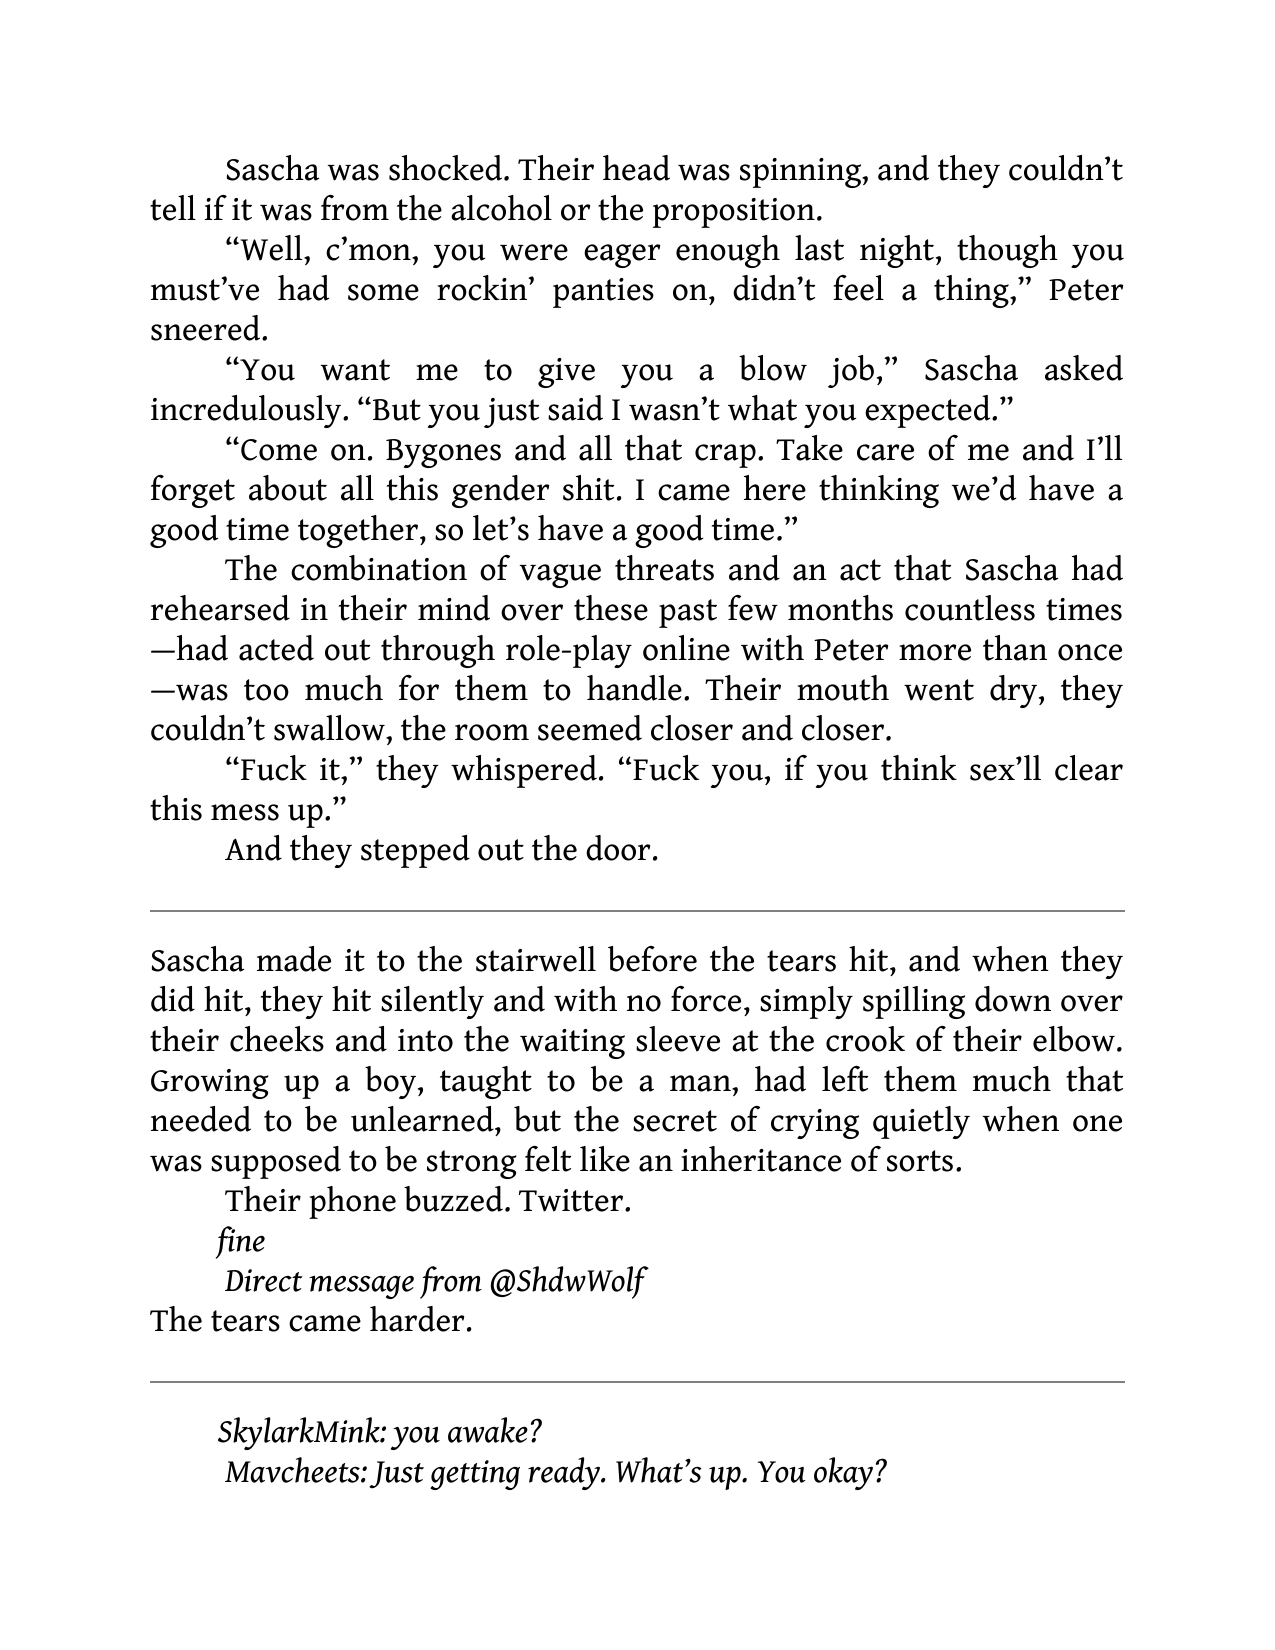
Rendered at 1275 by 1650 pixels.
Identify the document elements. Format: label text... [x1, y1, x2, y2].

text SkylarkMink: you awake? [150, 1412, 1125, 1452]
text Mavcheets: Just getting ready. What’s up. You okay? [150, 1452, 1125, 1492]
text Their phone buzzed. Twitter. [150, 1181, 1125, 1221]
text The combination of vague threats and an act that Sascha had rehearsed in their mind over these past few months countless times—had acted out through role-play online with Peter more than once—was too much for them to handle. Their mouth went dry, they couldn’t swallow, the room seemed closer and closer. [150, 550, 1125, 750]
text The tears came harder. [150, 1301, 1125, 1341]
text fine [150, 1221, 1125, 1261]
text “Come on. Bygones and all that crap. Take care of me and I’ll forget about all this gender shit. I came here thinking we’d have a good time together, so let’s have a good time.” [150, 430, 1125, 550]
text Direct message from @ShdwWolf [150, 1261, 1125, 1301]
text Sascha made it to the stairwell before the tears hit, and when they did hit, they hit silently and with no force, simply spilling down over their cheeks and into the waiting sleeve at the crook of their elbow. Growing up a boy, taught to be a man, had left them much that needed to be unlearned, but the secret of crying quietly when one was supposed to be strong felt like an inheritance of sorts. [150, 941, 1125, 1181]
text Sascha was shocked. Their head was spinning, and they couldn’t tell if it was from the alcohol or the proposition. [150, 150, 1125, 230]
text “Well, c’mon, you were eager enough last night, though you must’ve had some rockin’ panties on, didn’t feel a thing,” Peter sneered. [150, 230, 1125, 350]
text “You want me to give you a blow job,” Sascha asked incredulously. “But you just said I wasn’t what you expected.” [150, 350, 1125, 430]
text “Fuck it,” they whispered. “Fuck you, if you think sex’ll clear this mess up.” [150, 750, 1125, 830]
text And they stepped out the door. [150, 830, 1125, 870]
